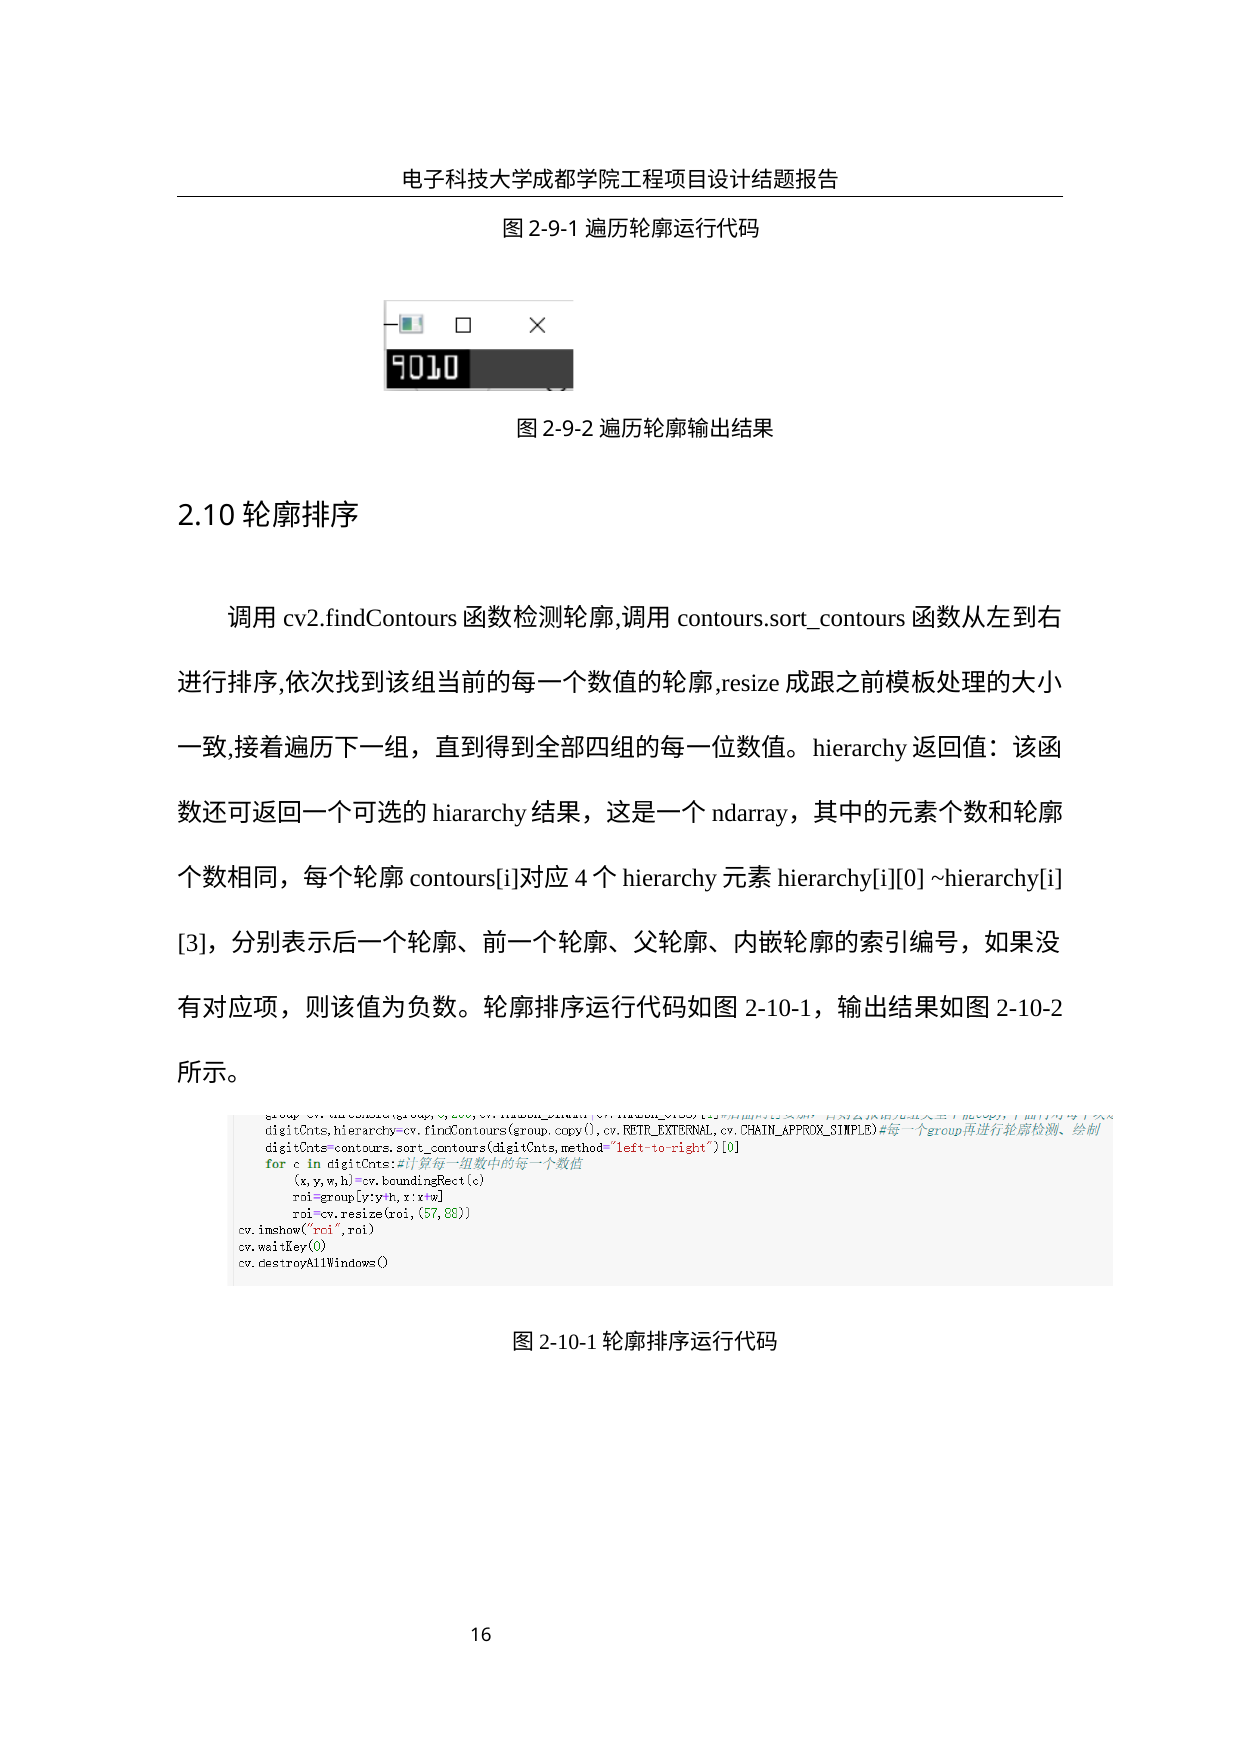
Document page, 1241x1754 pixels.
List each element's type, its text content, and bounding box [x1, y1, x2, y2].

text 图2-10-1 轮廓排序运行代码 [177, 1323, 1063, 1356]
text 调用cv2.findContours函数检测轮廓,调用contours.sort_contours函数从左到右进行排序,依次找到该组当前的每一个数值的轮廓,resize成跟之前模板处理的大小一致,接着遍历下一组，直到得到全部四组的每一位数值。hierarchy返回值：该函数还可返回一个可选的hiararchy结果，这是一个ndarray，其中的元素个数和轮廓个数相同，每个轮廓contours[i]对应4个hierarchy元素hierarchy[i][0] ~hierarchy[i][3]，分别表示后一个轮廓、前一个轮廓、父轮廓、内嵌轮廓的索引编号，如果没有对应项，则该值为负数。轮廓排序运行代码如图2-10-1，输出结果如图2-10-2所示。 [177, 583, 1063, 1103]
text 图2-9-1 遍历轮廓运行代码 [177, 211, 1063, 243]
text 图2-9-2 遍历轮廓输出结果 [177, 411, 1063, 443]
text 轮廓排序 [177, 481, 1063, 546]
picture [227, 1115, 1113, 1286]
picture [383, 300, 574, 391]
